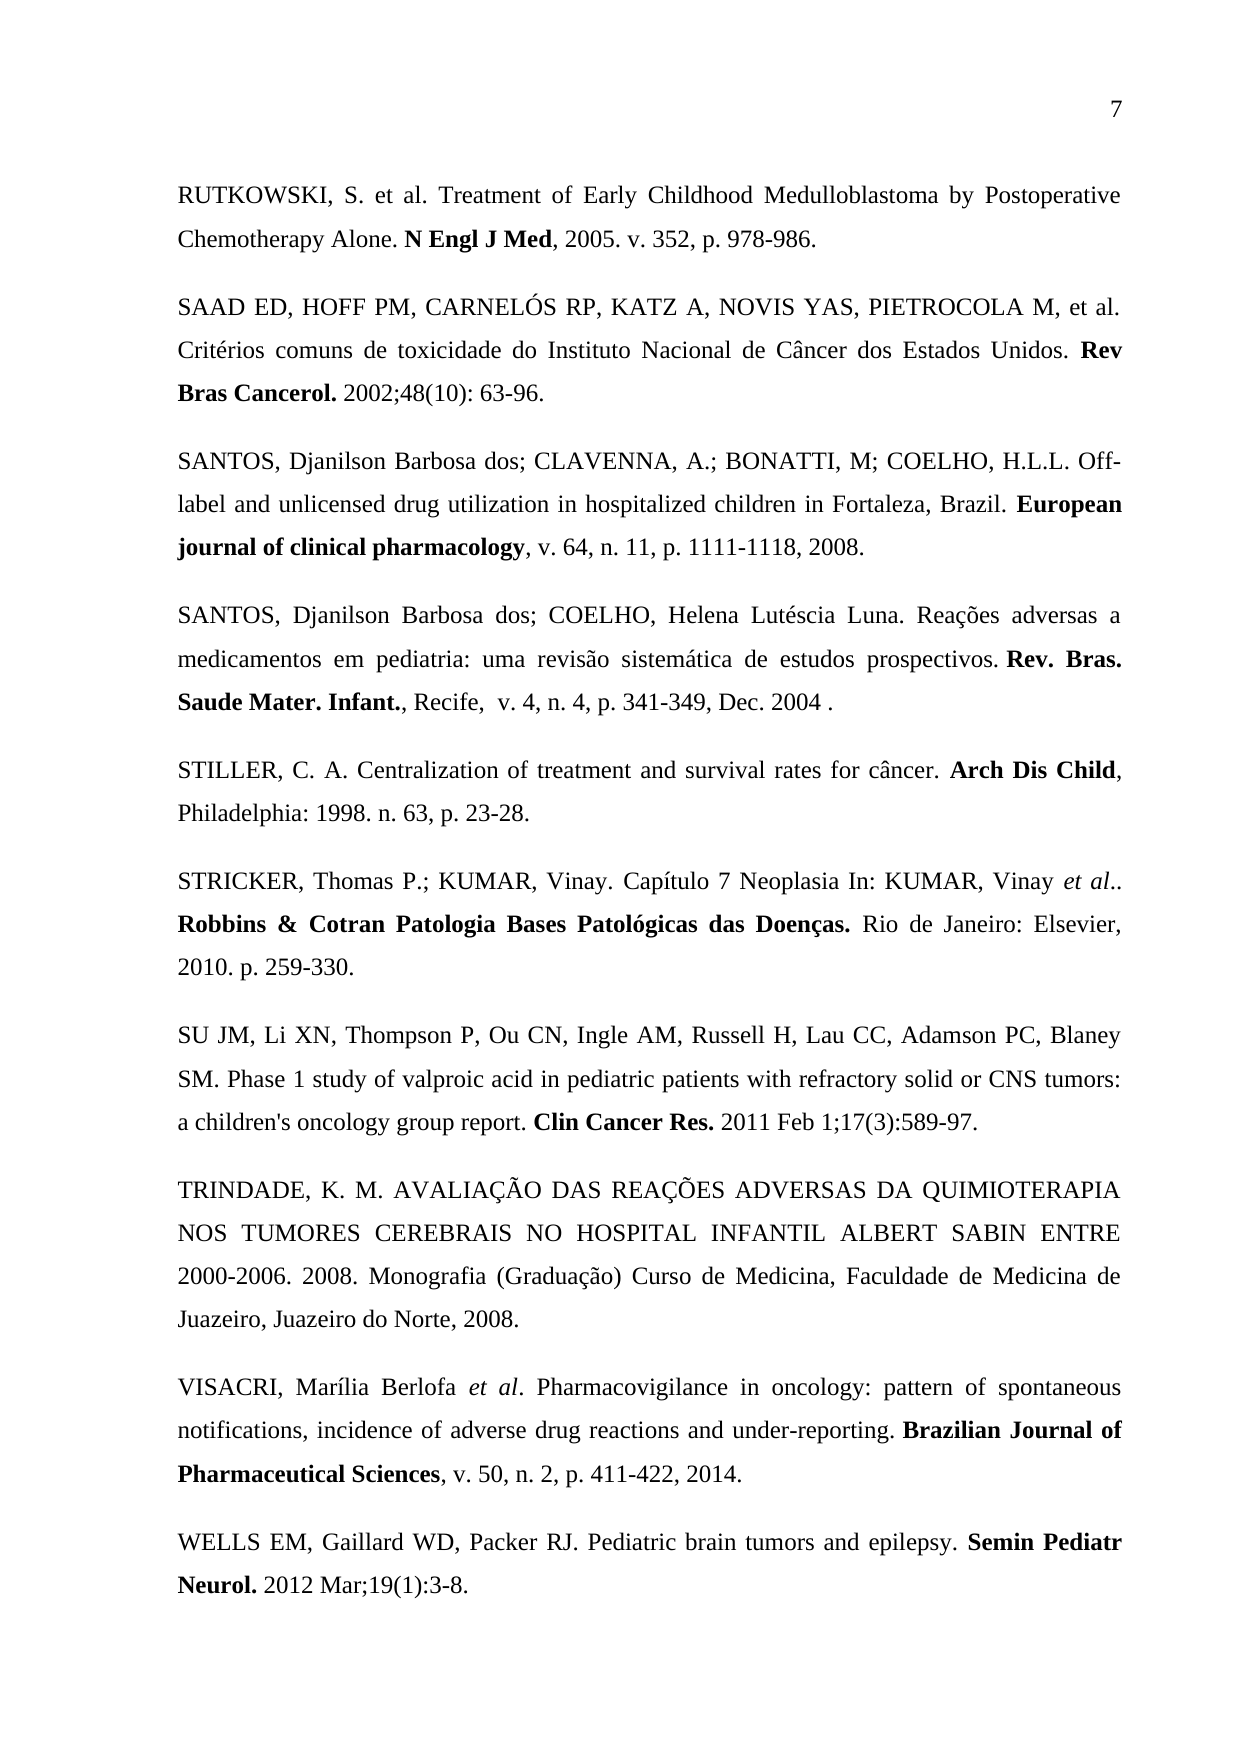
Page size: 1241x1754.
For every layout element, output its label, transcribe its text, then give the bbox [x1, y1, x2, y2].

text STRICKER, Thomas P.; KUMAR, Vinay. Capítulo 7 Neoplasia In: KUMAR, Vinay et al.. Robbins & Cotran Patologia Bases Patológicas das Doenças. Rio de Janeiro: Elsevier, 2010. p. 259-330. [177, 866, 1122, 981]
text RUTKOWSKI, S. et al. Treatment of Early Childhood Medulloblastoma by Postoperative Chemotherapy Alone. N Engl J Med, 2005. v. 352, p. 978-986. [177, 181, 1122, 252]
text VISACRI, Marília Berlofa et al. Pharmacovigilance in oncology: pattern of spontaneous notifications, incidence of adverse drug reactions and under-reporting. Brazilian Journal of Pharmaceutical Sciences, v. 50, n. 2, p. 411-422, 2014. [177, 1372, 1122, 1487]
text SANTOS, Djanilson Barbosa dos; COELHO, Helena Lutéscia Luna. Reações adversas a medicamentos em pediatria: uma revisão sistemática de estudos prospectivos. Rev. Bras. Saude Mater. Infant., Recife, v. 4, n. 4, p. 341-349, Dec. 2004 . [177, 601, 1122, 716]
text SANTOS, Djanilson Barbosa dos; CLAVENNA, A.; BONATTI, M; COELHO, H.L.L. Off-label and unlicensed drug utilization in hospitalized children in Fortaleza, Brazil. European journal of clinical pharmacology, v. 64, n. 11, p. 1111-1118, 2008. [177, 446, 1122, 561]
text TRINDADE, K. M. AVALIAÇÃO DAS REAÇÕES ADVERSAS DA QUIMIOTERAPIA NOS TUMORES CEREBRAIS NO HOSPITAL INFANTIL ALBERT SABIN ENTRE 2000-2006. 2008. Monografia (Graduação) Curso de Medicina, Faculdade de Medicina de Juazeiro, Juazeiro do Norte, 2008. [177, 1175, 1122, 1333]
text WELLS EM, Gaillard WD, Packer RJ. Pediatric brain tumors and epilepsy. Semin Pediatr Neurol. 2012 Mar;19(1):3-8. [177, 1527, 1122, 1599]
text SU JM, Li XN, Thompson P, Ou CN, Ingle AM, Russell H, Lau CC, Adamson PC, Blaney SM. Phase 1 study of valproic acid in pediatric patients with refractory solid or CNS tumors: a children's oncology group report. Clin Cancer Res. 2011 Feb 1;17(3):589-97. [177, 1021, 1122, 1136]
text SAAD ED, HOFF PM, CARNELÓS RP, KATZ A, NOVIS YAS, PIETROCOLA M, et al. Critérios comuns de toxicidade do Instituto Nacional de Câncer dos Estados Unidos. Rev Bras Cancerol. 2002;48(10): 63-96. [177, 292, 1122, 407]
text STILLER, C. A. Centralization of treatment and survival rates for câncer. Arch Dis Child, Philadelphia: 1998. n. 63, p. 23-28. [177, 755, 1122, 827]
